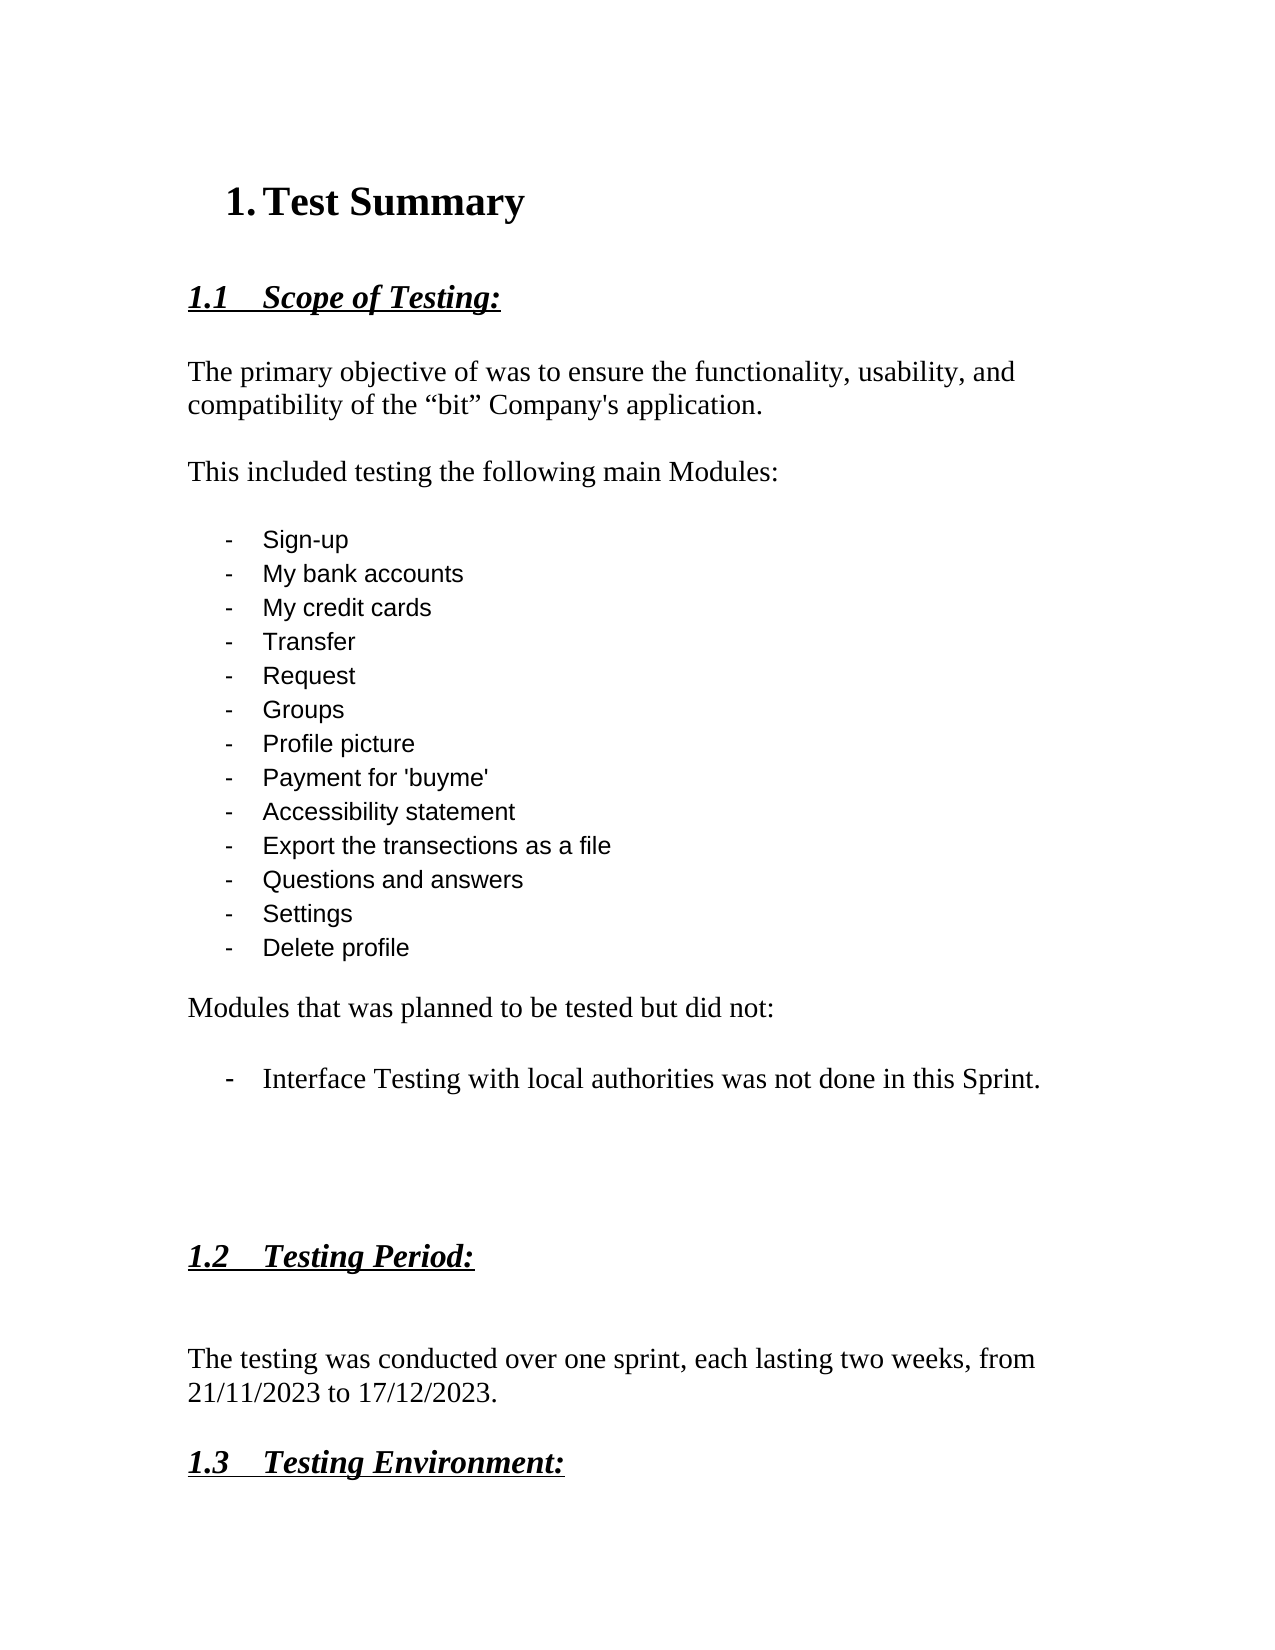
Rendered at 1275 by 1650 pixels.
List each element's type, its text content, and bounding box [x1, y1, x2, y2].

list Groups [225, 692, 1087, 726]
list Export the transections as a file [225, 828, 1087, 862]
text 1.2 Testing Period: [187, 1236, 1087, 1274]
text This included testing the following main Modules: [187, 454, 1087, 488]
list Questions and answers [225, 862, 1087, 896]
list Request [225, 658, 1087, 692]
text Modules that was planned to be tested but did not: [187, 991, 1087, 1024]
list My bank accounts [225, 555, 1087, 589]
list Test Summary [225, 176, 1087, 224]
list Payment for 'buyme' [225, 760, 1087, 794]
list Profile picture [225, 726, 1087, 760]
text 1.3 Testing Environment: [187, 1442, 1087, 1481]
list My credit cards [225, 589, 1087, 623]
list Delete profile [225, 930, 1087, 964]
list Interface Testing with local authorities was not done in this Sprint. [225, 1058, 1087, 1097]
list Transfer [225, 623, 1087, 658]
text The primary objective of was to ensure the functionality, usability, and compatibility of the “bit” Company's application. [187, 354, 1087, 421]
text The testing was conducted over one sprint, each lasting two weeks, from 21/11/2023 to 17/12/2023. [187, 1342, 1087, 1409]
list Accessibility statement [225, 794, 1087, 828]
list Sign-up [225, 521, 1087, 555]
text 1.1 Scope of Testing: [187, 277, 1087, 315]
list Settings [225, 896, 1087, 930]
